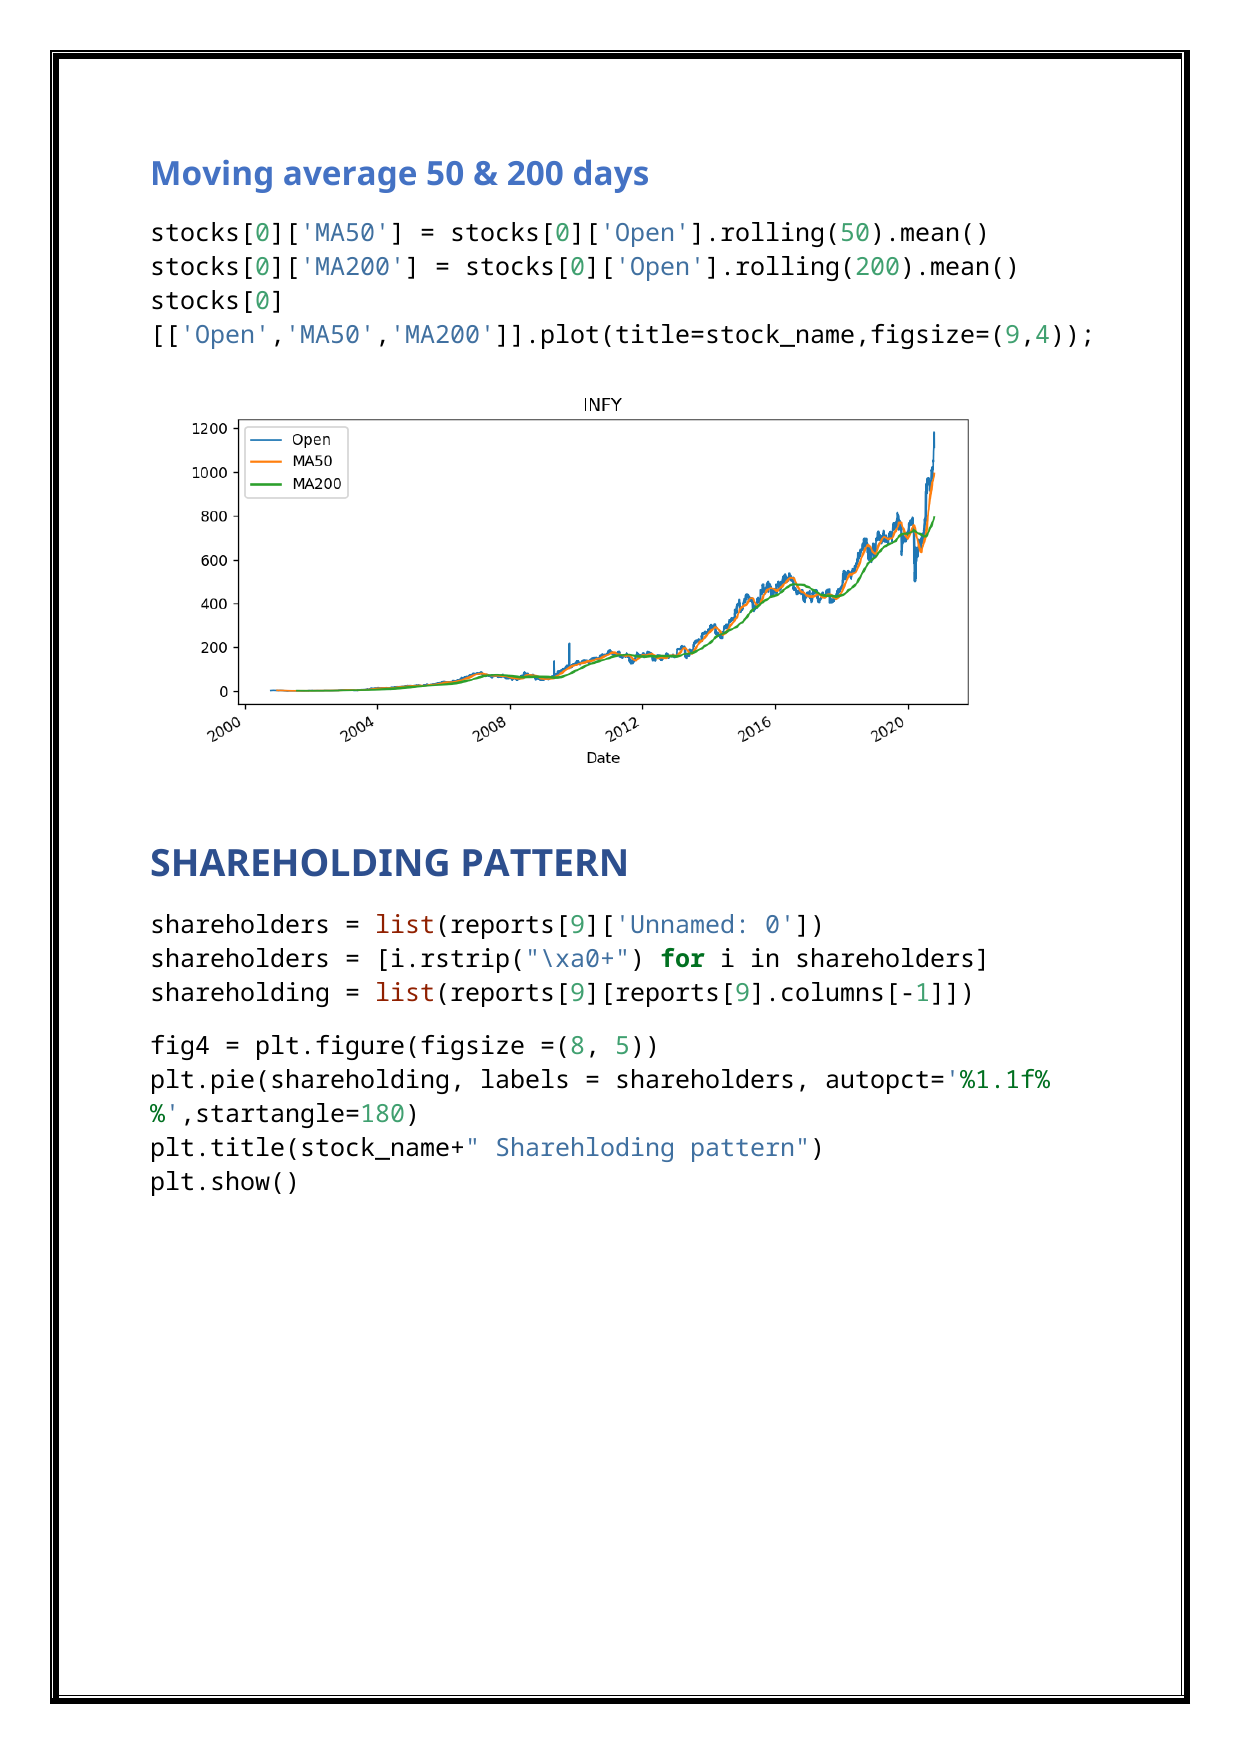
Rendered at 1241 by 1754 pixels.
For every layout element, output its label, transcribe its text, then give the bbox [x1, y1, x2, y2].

text stocks[0]['MA50'] = stocks[0]['Open'].rolling(50).mean() stocks[0]['MA200'] = stocks[0]['Open'].rolling(200).mean() stocks[0][['Open','MA50','MA200']].plot(title=stock_name,figsize=(9,4)); [150, 214, 1107, 350]
text shareholders = list(reports[9]['Unnamed: 0']) shareholders = [i.rstrip("\xa0+") for i in shareholders] shareholding = list(reports[9][reports[9].columns[-1]]) [150, 906, 1107, 1008]
subtitle Moving average 50 & 200 days [150, 150, 1107, 195]
picture [120, 369, 1061, 787]
subtitle SHAREHOLDING PATTERN [150, 837, 1107, 888]
text fig4 = plt.figure(figsize =(8, 5)) plt.pie(shareholding, labels = shareholders, autopct='%1.1f%%',startangle=180) plt.title(stock_name+" Sharehloding pattern") plt.show() [150, 1027, 1107, 1198]
